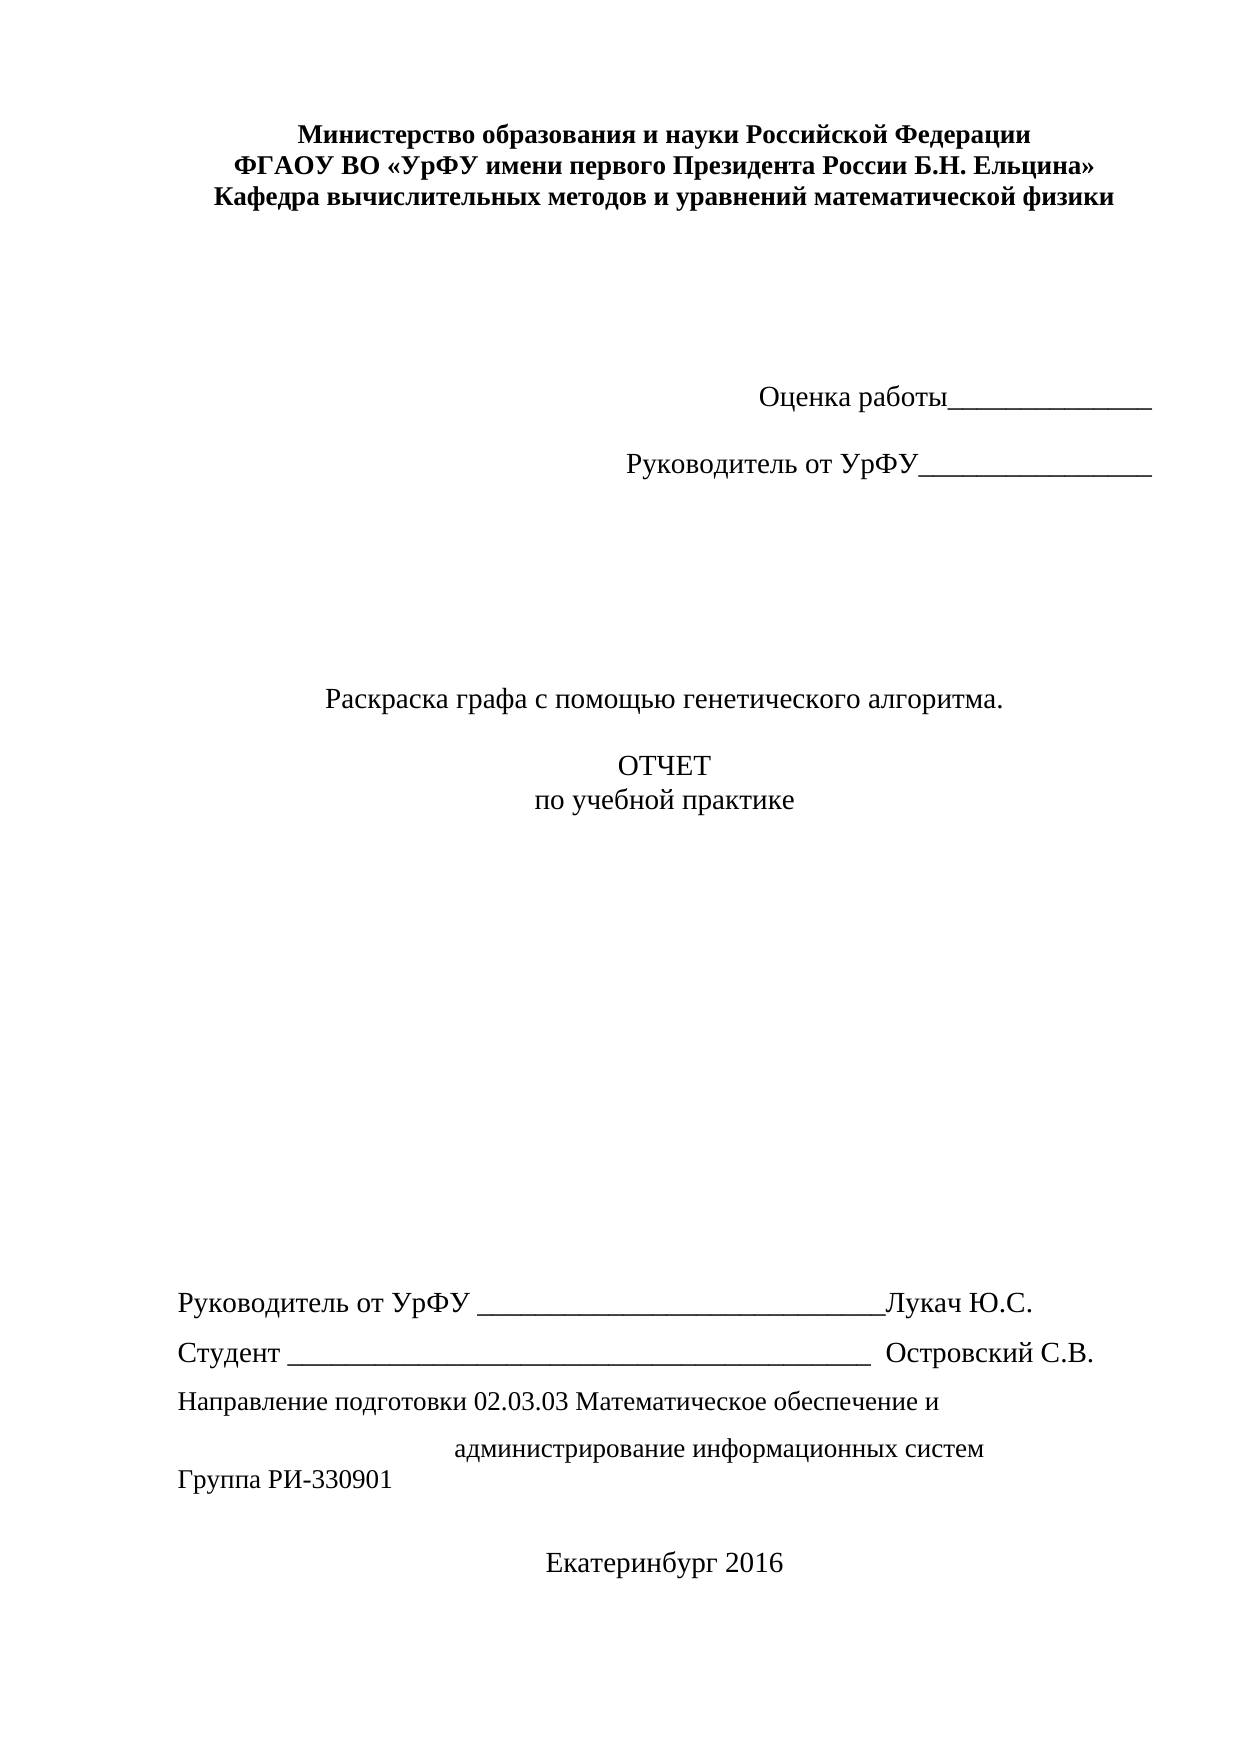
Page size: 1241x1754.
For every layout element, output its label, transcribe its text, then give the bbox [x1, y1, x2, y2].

text по учебной практике [177, 782, 1152, 815]
text Министерство образования и науки Российской Федерации [177, 118, 1152, 149]
text Студент ________________________________________ Островский С.В. [177, 1335, 1152, 1369]
text Направление подготовки 02.03.03 Математическое обеспечение и [177, 1386, 1152, 1417]
text ФГАОУ ВО «УрФУ имени первого Президента России Б.Н. Ельцина» [177, 149, 1152, 180]
text Группа РИ-330901 [177, 1463, 1152, 1494]
text Руководитель от УрФУ________________ [177, 446, 1152, 480]
text ОТЧЕТ [177, 748, 1152, 782]
text Кафедра вычислительных методов и уравнений математической физики [177, 180, 1152, 212]
text Оценка работы______________ [177, 379, 1152, 413]
text Руководитель от УрФУ ____________________________Лукач Ю.С. [177, 1285, 1152, 1318]
text администрирование информационных систем [177, 1432, 1152, 1463]
text Екатеринбург 2016 [177, 1545, 1152, 1578]
text Раскраска графа с помощью генетического алгоритма. [177, 681, 1152, 715]
